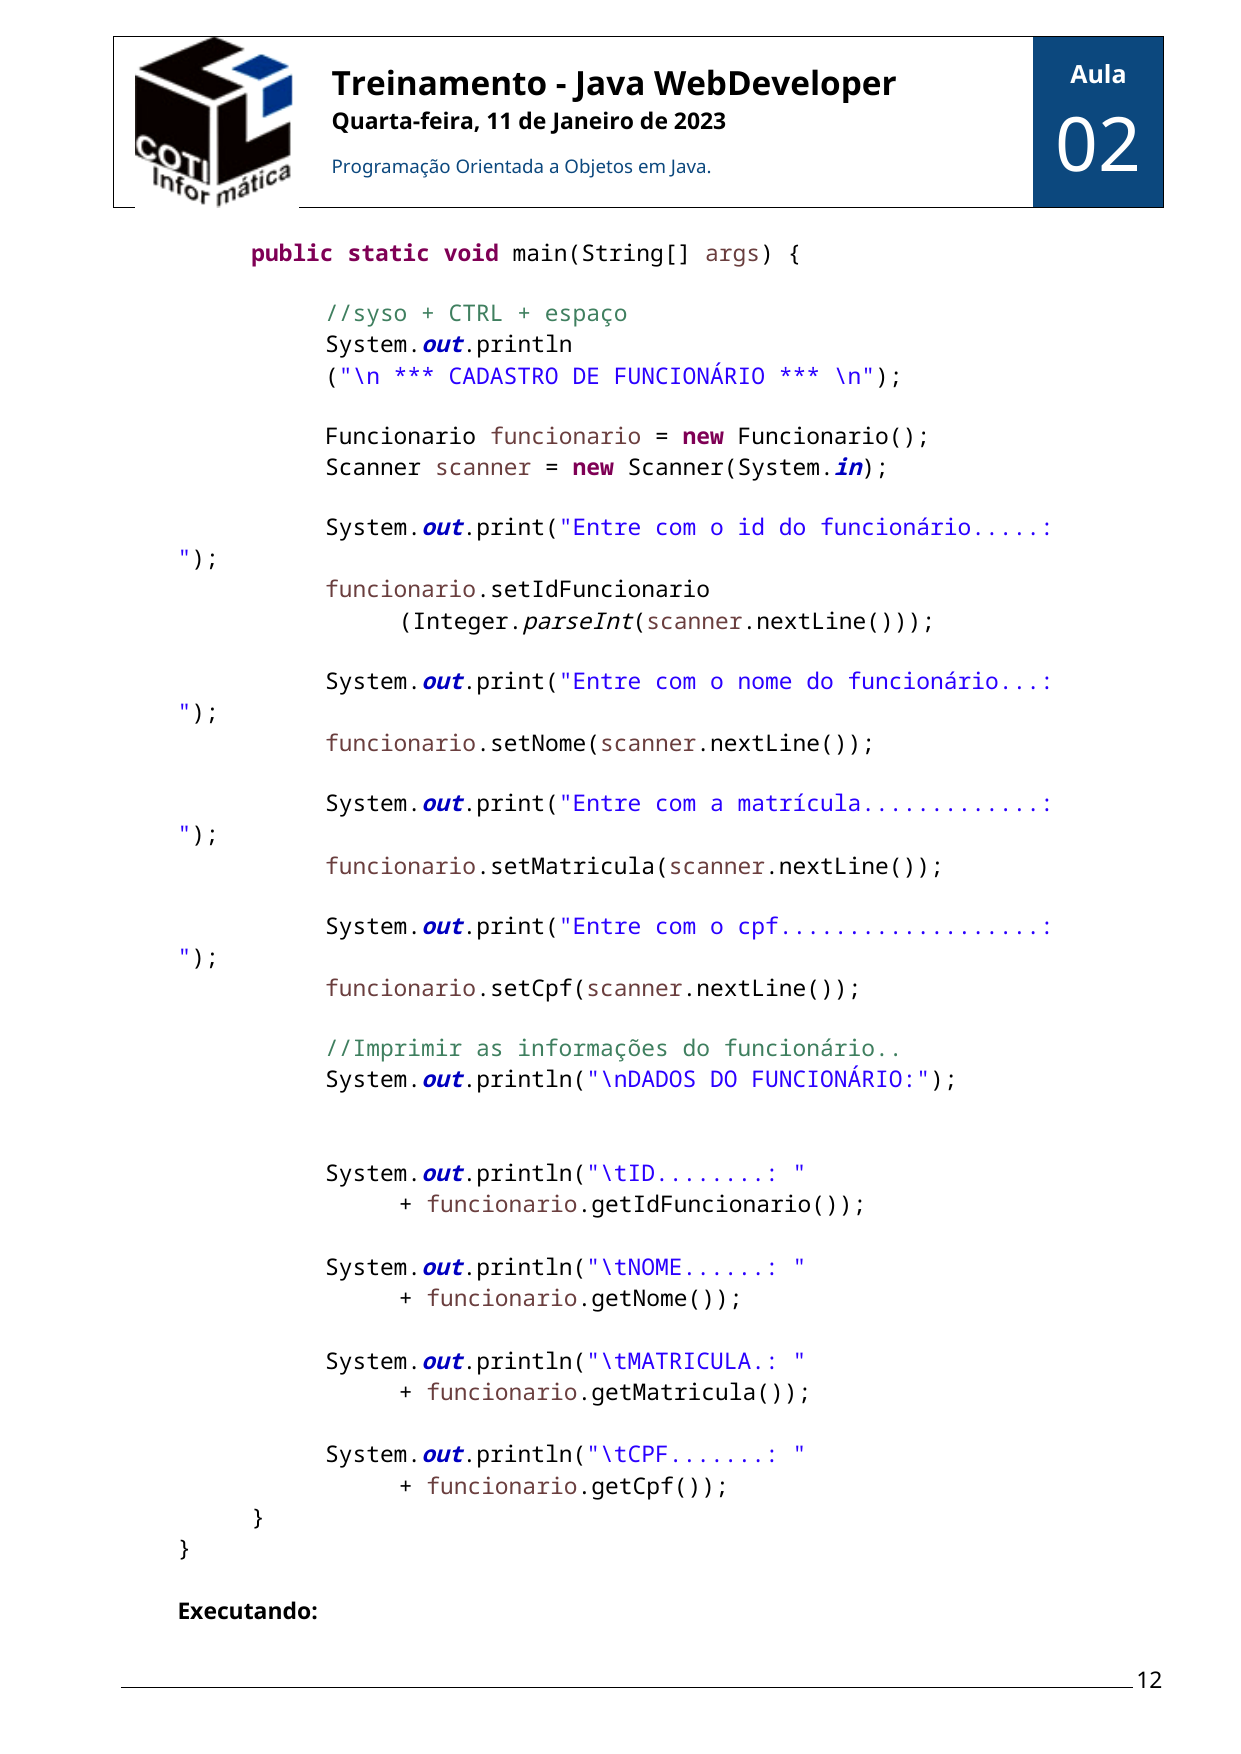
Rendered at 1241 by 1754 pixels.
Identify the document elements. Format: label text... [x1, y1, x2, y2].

text System.out.println("\tNOME......: " [177, 1251, 1063, 1282]
text } [177, 1501, 1063, 1532]
text //syso + CTRL + espaço [177, 297, 1063, 328]
text + funcionario.getNome()); [325, 1282, 1063, 1313]
text } [177, 1532, 1063, 1563]
text System.out.println("\tID........: " [177, 1157, 1063, 1188]
text System.out.println("\tMATRICULA.: " [177, 1344, 1063, 1376]
text System.out.print("Entre com o id do funcionário.....: "); [177, 511, 1063, 573]
text + funcionario.getMatricula()); [325, 1376, 1063, 1407]
text Executando: [177, 1594, 1063, 1626]
text ("\n *** CADASTRO DE FUNCIONÁRIO *** \n"); [251, 359, 1063, 391]
text + funcionario.getCpf()); [325, 1469, 1063, 1501]
text funcionario.setIdFuncionario [177, 573, 1063, 604]
text + funcionario.getIdFuncionario()); [325, 1188, 1063, 1219]
text public static void main(String[] args) { [177, 237, 1063, 268]
text System.out.print("Entre com o nome do funcionário...: "); [177, 664, 1063, 727]
text (Integer.parseInt(scanner.nextLine())); [325, 604, 1063, 636]
text Funcionario funcionario = new Funcionario(); [177, 419, 1063, 451]
text funcionario.setMatricula(scanner.nextLine()); [177, 849, 1063, 881]
text //Imprimir as informações do funcionário.. [177, 1032, 1063, 1063]
text System.out.println("\tCPF.......: " [177, 1438, 1063, 1469]
text funcionario.setNome(scanner.nextLine()); [177, 727, 1063, 758]
text System.out.println [177, 328, 1063, 359]
text System.out.println("\nDADOS DO FUNCIONÁRIO:"); [177, 1063, 1063, 1094]
text System.out.print("Entre com o cpf...................: "); [177, 909, 1063, 972]
text System.out.print("Entre com a matrícula.............: "); [177, 787, 1063, 849]
text Scanner scanner = new Scanner(System.in); [177, 451, 1063, 482]
text funcionario.setCpf(scanner.nextLine()); [177, 972, 1063, 1003]
